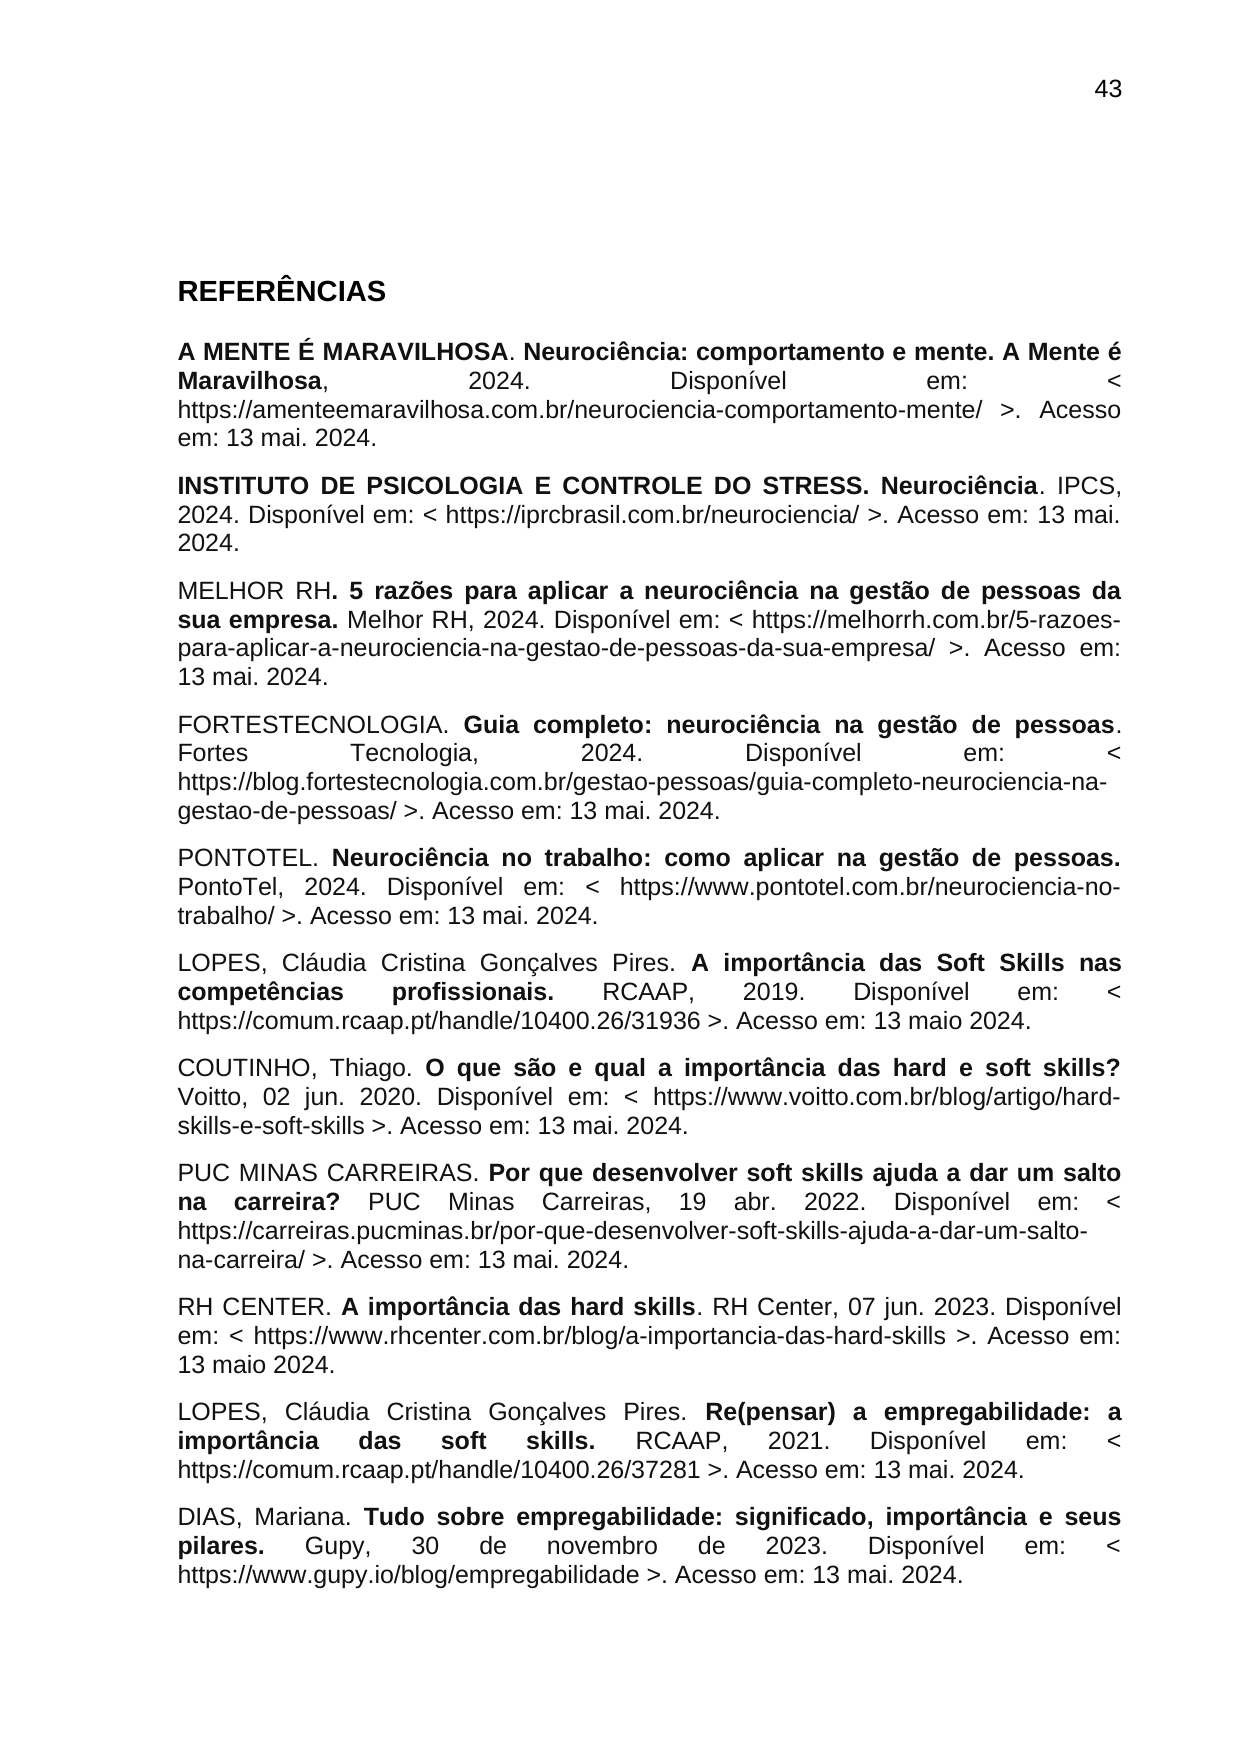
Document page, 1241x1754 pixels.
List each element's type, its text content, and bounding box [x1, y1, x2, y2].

text PUC MINAS CARREIRAS. Por que desenvolver soft skills ajuda a dar um salto na carreira? PUC Minas Carreiras, 19 abr. 2022. Disponível em: < https://carreiras.pucminas.br/por-que-desenvolver-soft-skills-ajuda-a-dar-um-salto-na-carreira/ >. Acesso em: 13 mai. 2024. [177, 1158, 1122, 1273]
text DIAS, Mariana. Tudo sobre empregabilidade: significado, importância e seus pilares. Gupy, 30 de novembro de 2023. Disponível em: < https://www.gupy.io/blog/empregabilidade >. Acesso em: 13 mai. 2024. [177, 1502, 1122, 1588]
text PONTOTEL. Neurociência no trabalho: como aplicar na gestão de pessoas. PontoTel, 2024. Disponível em: < https://www.pontotel.com.br/neurociencia-no-trabalho/ >. Acesso em: 13 mai. 2024. [177, 843, 1122, 930]
text INSTITUTO DE PSICOLOGIA E CONTROLE DO STRESS. Neurociência. IPCS, 2024. Disponível em: < https://iprcbrasil.com.br/neurociencia/ >. Acesso em: 13 mai. 2024. [177, 471, 1122, 557]
text LOPES, Cláudia Cristina Gonçalves Pires. Re(pensar) a empregabilidade: a importância das soft skills. RCAAP, 2021. Disponível em: < https://comum.rcaap.pt/handle/10400.26/37281 >. Acesso em: 13 mai. 2024. [177, 1397, 1122, 1483]
text FORTESTECNOLOGIA. Guia completo: neurociência na gestão de pessoas. Fortes Tecnologia, 2024. Disponível em: < https://blog.fortestecnologia.com.br/gestao-pessoas/guia-completo-neurociencia-na-gestao-de-pessoas/ >. Acesso em: 13 mai. 2024. [177, 710, 1122, 825]
subtitle REFERÊNCIAS [177, 274, 1122, 308]
text COUTINHO, Thiago. O que são e qual a importância das hard e soft skills? Voitto, 02 jun. 2020. Disponível em: < https://www.voitto.com.br/blog/artigo/hard-skills-e-soft-skills >. Acesso em: 13 mai. 2024. [177, 1053, 1122, 1140]
text A MENTE É MARAVILHOSA. Neurociência: comportamento e mente. A Mente é Maravilhosa, 2024. Disponível em: < https://amenteemaravilhosa.com.br/neurociencia-comportamento-mente/ >. Acesso em: 13 mai. 2024. [177, 337, 1122, 452]
text MELHOR RH. 5 razões para aplicar a neurociência na gestão de pessoas da sua empresa. Melhor RH, 2024. Disponível em: < https://melhorrh.com.br/5-razoes-para-aplicar-a-neurociencia-na-gestao-de-pessoas-da-sua-empresa/ >. Acesso em: 13 mai. 2024. [177, 576, 1122, 691]
text LOPES, Cláudia Cristina Gonçalves Pires. A importância das Soft Skills nas competências profissionais. RCAAP, 2019. Disponível em: < https://comum.rcaap.pt/handle/10400.26/31936 >. Acesso em: 13 maio 2024. [177, 948, 1122, 1035]
text RH CENTER. A importância das hard skills. RH Center, 07 jun. 2023. Disponível em: < https://www.rhcenter.com.br/blog/a-importancia-das-hard-skills >. Acesso em: 13 maio 2024. [177, 1292, 1122, 1378]
